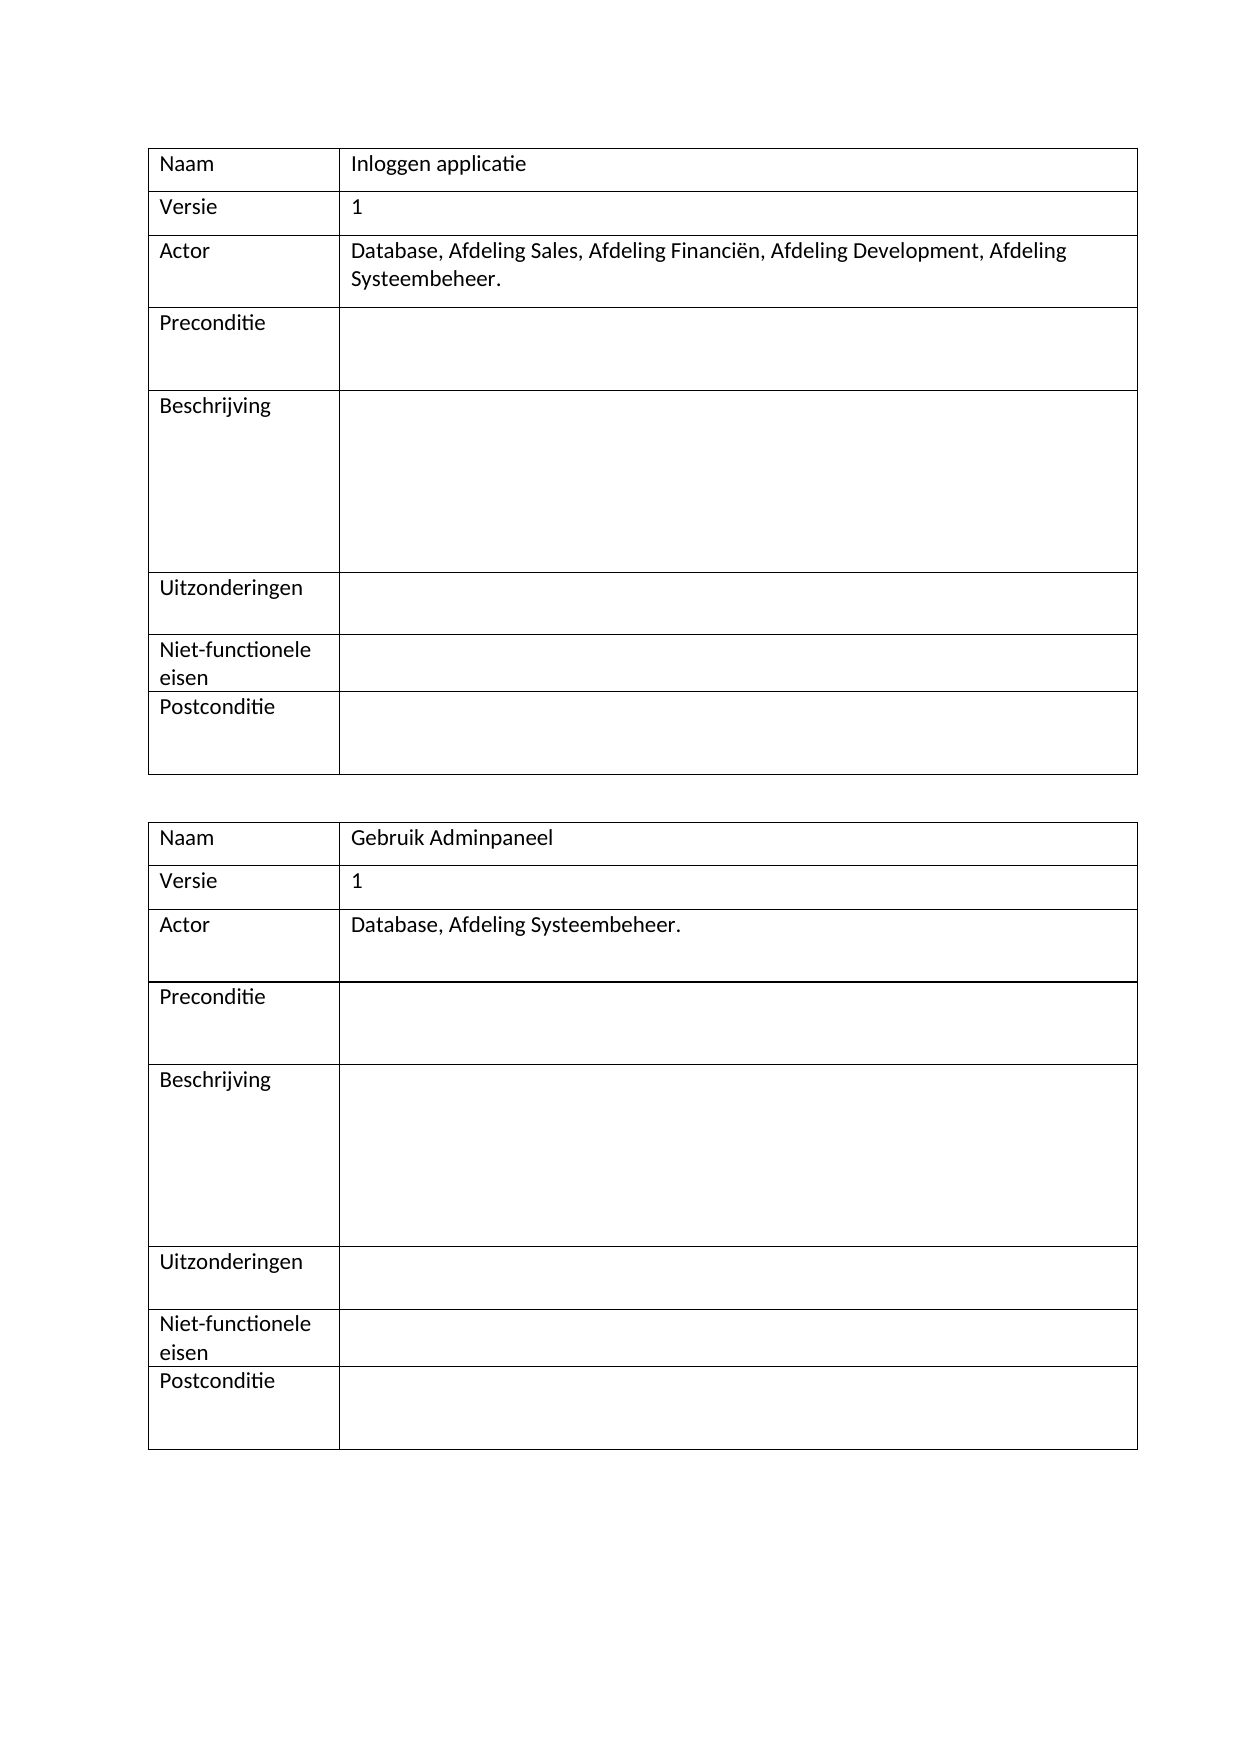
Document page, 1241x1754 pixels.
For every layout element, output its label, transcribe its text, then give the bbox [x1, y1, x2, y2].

table_cell 1 [340, 192, 1137, 235]
table_cell Beschrijving [149, 391, 339, 572]
table_cell Postconditie [149, 1367, 339, 1448]
table_cell Uitzonderingen [149, 573, 339, 634]
table_cell Postconditie [149, 692, 339, 774]
table_cell [340, 573, 1137, 634]
table_cell Versie [149, 866, 339, 909]
table_cell Actor [149, 910, 339, 981]
table_cell Beschrijving [149, 1065, 339, 1246]
table_cell [340, 1310, 1137, 1366]
table_header Naam [149, 149, 339, 191]
table_cell [340, 1065, 1137, 1246]
table_cell Niet-functionele eisen [149, 1310, 339, 1366]
table_cell Niet-functionele eisen [149, 635, 339, 691]
table_cell Preconditie [149, 983, 339, 1064]
table_cell [340, 692, 1137, 774]
table_cell [340, 1367, 1137, 1448]
table_cell [340, 635, 1137, 691]
table_cell [340, 983, 1137, 1064]
table_cell Database, Afdeling Systeembeheer. [340, 910, 1137, 981]
table_header Gebruik Adminpaneel [340, 823, 1137, 865]
table_header Naam [149, 823, 339, 865]
table_cell [340, 308, 1137, 390]
table_cell Actor [149, 236, 339, 307]
table_cell [340, 391, 1137, 572]
table_cell Database, Afdeling Sales, Afdeling Financiën, Afdeling Development, Afdeling Systeembeheer. [340, 236, 1137, 307]
table_cell Preconditie [149, 308, 339, 390]
table_cell Versie [149, 192, 339, 235]
table_cell [340, 1247, 1137, 1308]
table_cell Uitzonderingen [149, 1247, 339, 1308]
table_cell 1 [340, 866, 1137, 909]
table_header Inloggen applicatie [340, 149, 1137, 191]
